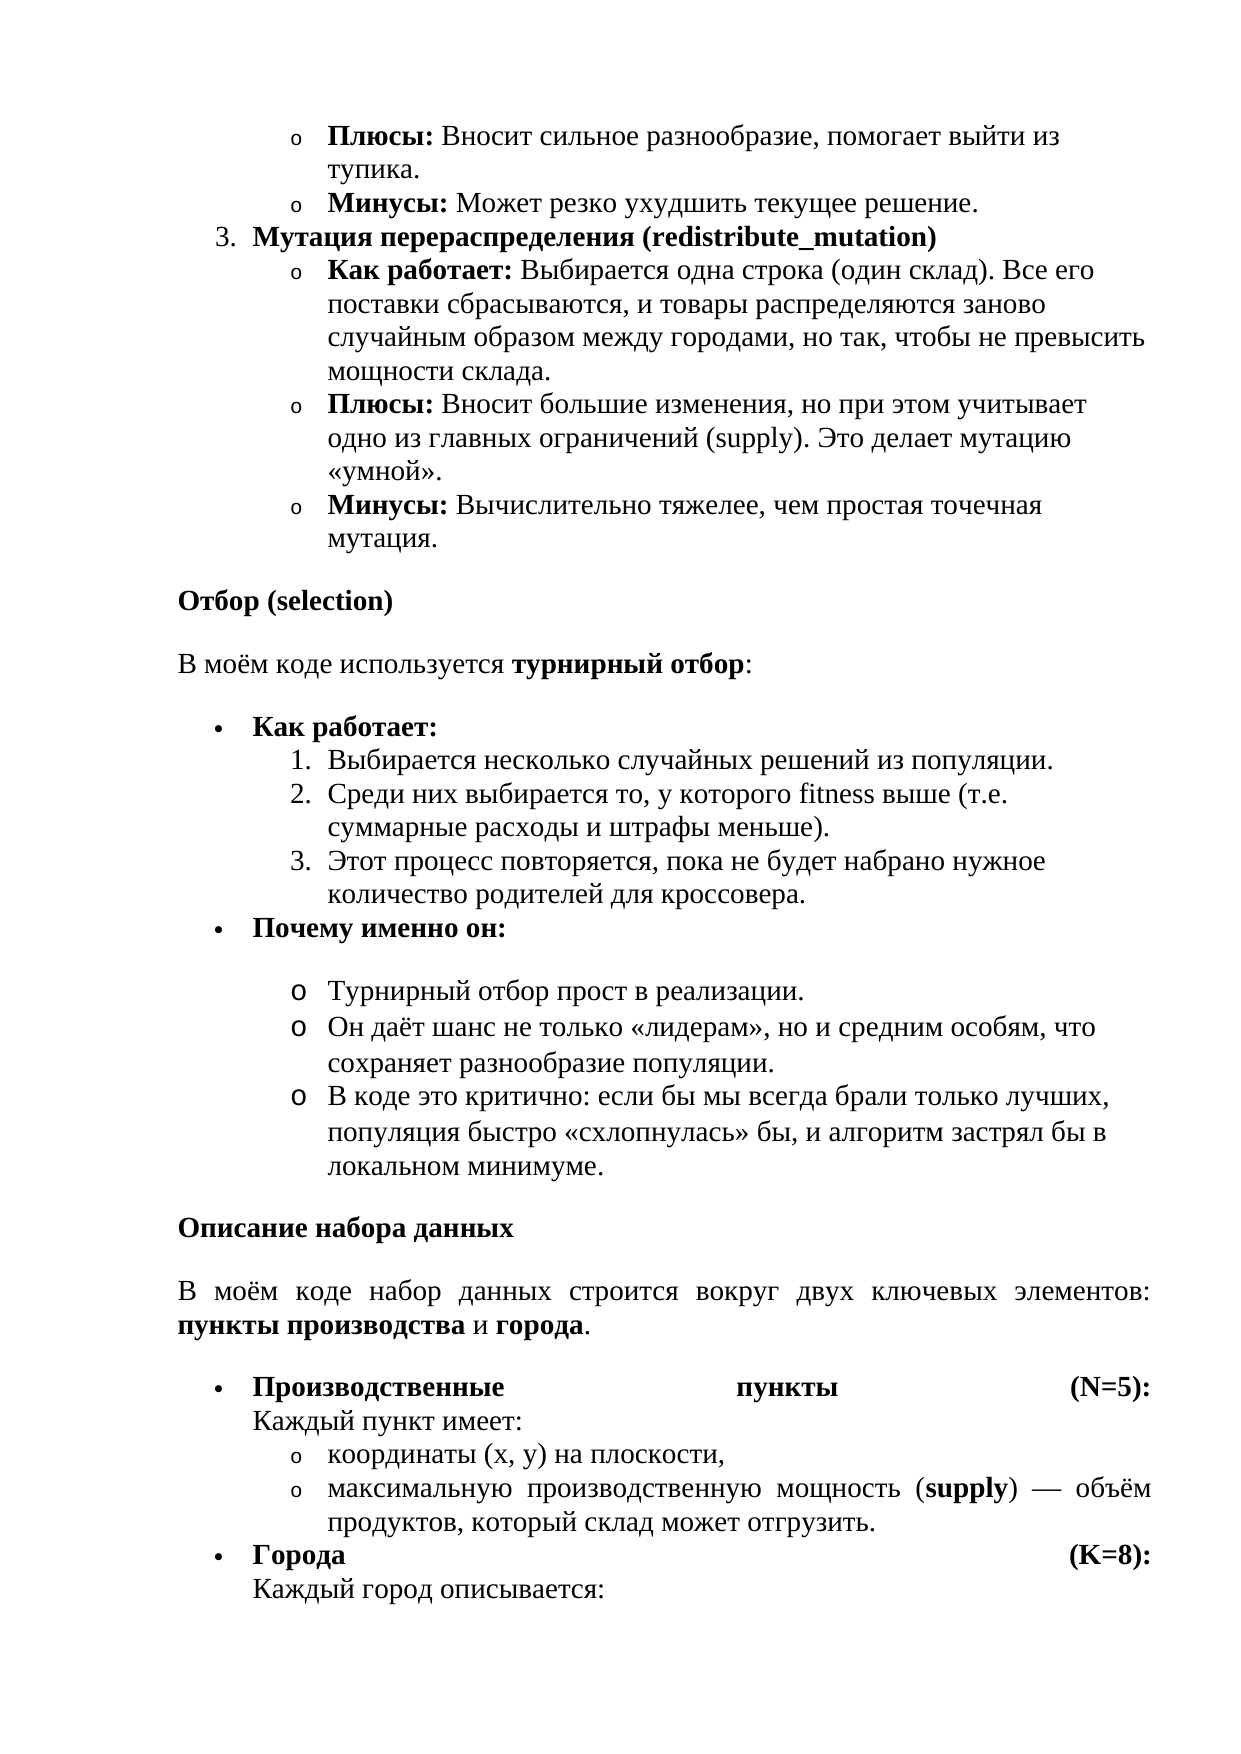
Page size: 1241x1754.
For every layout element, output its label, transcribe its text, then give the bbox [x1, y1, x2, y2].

list Турнирный отбор прост в реализации. [290, 973, 1152, 1009]
list Плюсы: Вносит большие изменения, но при этом учитывает одно из главных ограничений (supply). Это делает мутацию «умной». [290, 386, 1152, 487]
list Плюсы: Вносит сильное разнообразие, помогает выйти из тупика. [290, 118, 1152, 185]
list координаты (x, y) на плоскости, [290, 1466, 1152, 1499]
list Как работает: [215, 709, 1152, 742]
list Производственные пункты (N=5): Каждый пункт имеет: [215, 1369, 1152, 1437]
list Он даёт шанс не только «лидерам», но и средним особям, что сохраняет разнообразие популяции. [290, 1009, 1152, 1078]
list Мутация перераспределения (redistribute_mutation) [215, 219, 1152, 252]
list Минусы: Может резко ухудшить текущее решение. [290, 185, 1152, 219]
list Почему именно он: [215, 910, 1152, 943]
list Среди них выбирается то, у которого fitness выше (т.е. суммарные расходы и штрафы меньше). [290, 776, 1152, 843]
text В моём коде используется турнирный отбор: [177, 646, 1152, 679]
list Минусы: Вычислительно тяжелее, чем простая точечная мутация. [290, 487, 1152, 554]
list Выбирается несколько случайных решений из популяции. [290, 742, 1152, 776]
text Отбор (selection) [177, 583, 1152, 617]
text В моём коде набор данных строится вокруг двух ключевых элементов: пункты производства и города. [177, 1273, 1152, 1340]
list Как работает: Выбирается одна строка (один склад). Все его поставки сбрасываются, и товары распределяются заново случайным образом между городами, но так, чтобы не превысить мощности склада. [290, 252, 1152, 386]
list В коде это критично: если бы мы всегда брали только лучших, популяция быстро «схлопнулась» бы, и алгоритм застрял бы в локальном минимуме. [290, 1078, 1152, 1181]
subtitle Описание набора данных [177, 1211, 1152, 1244]
list максимальную производственную мощность (supply) — объём продуктов, который склад может отгрузить. [290, 1528, 1152, 1596]
list Этот процесс повторяется, пока не будет набрано нужное количество родителей для кроссовера. [290, 843, 1152, 910]
